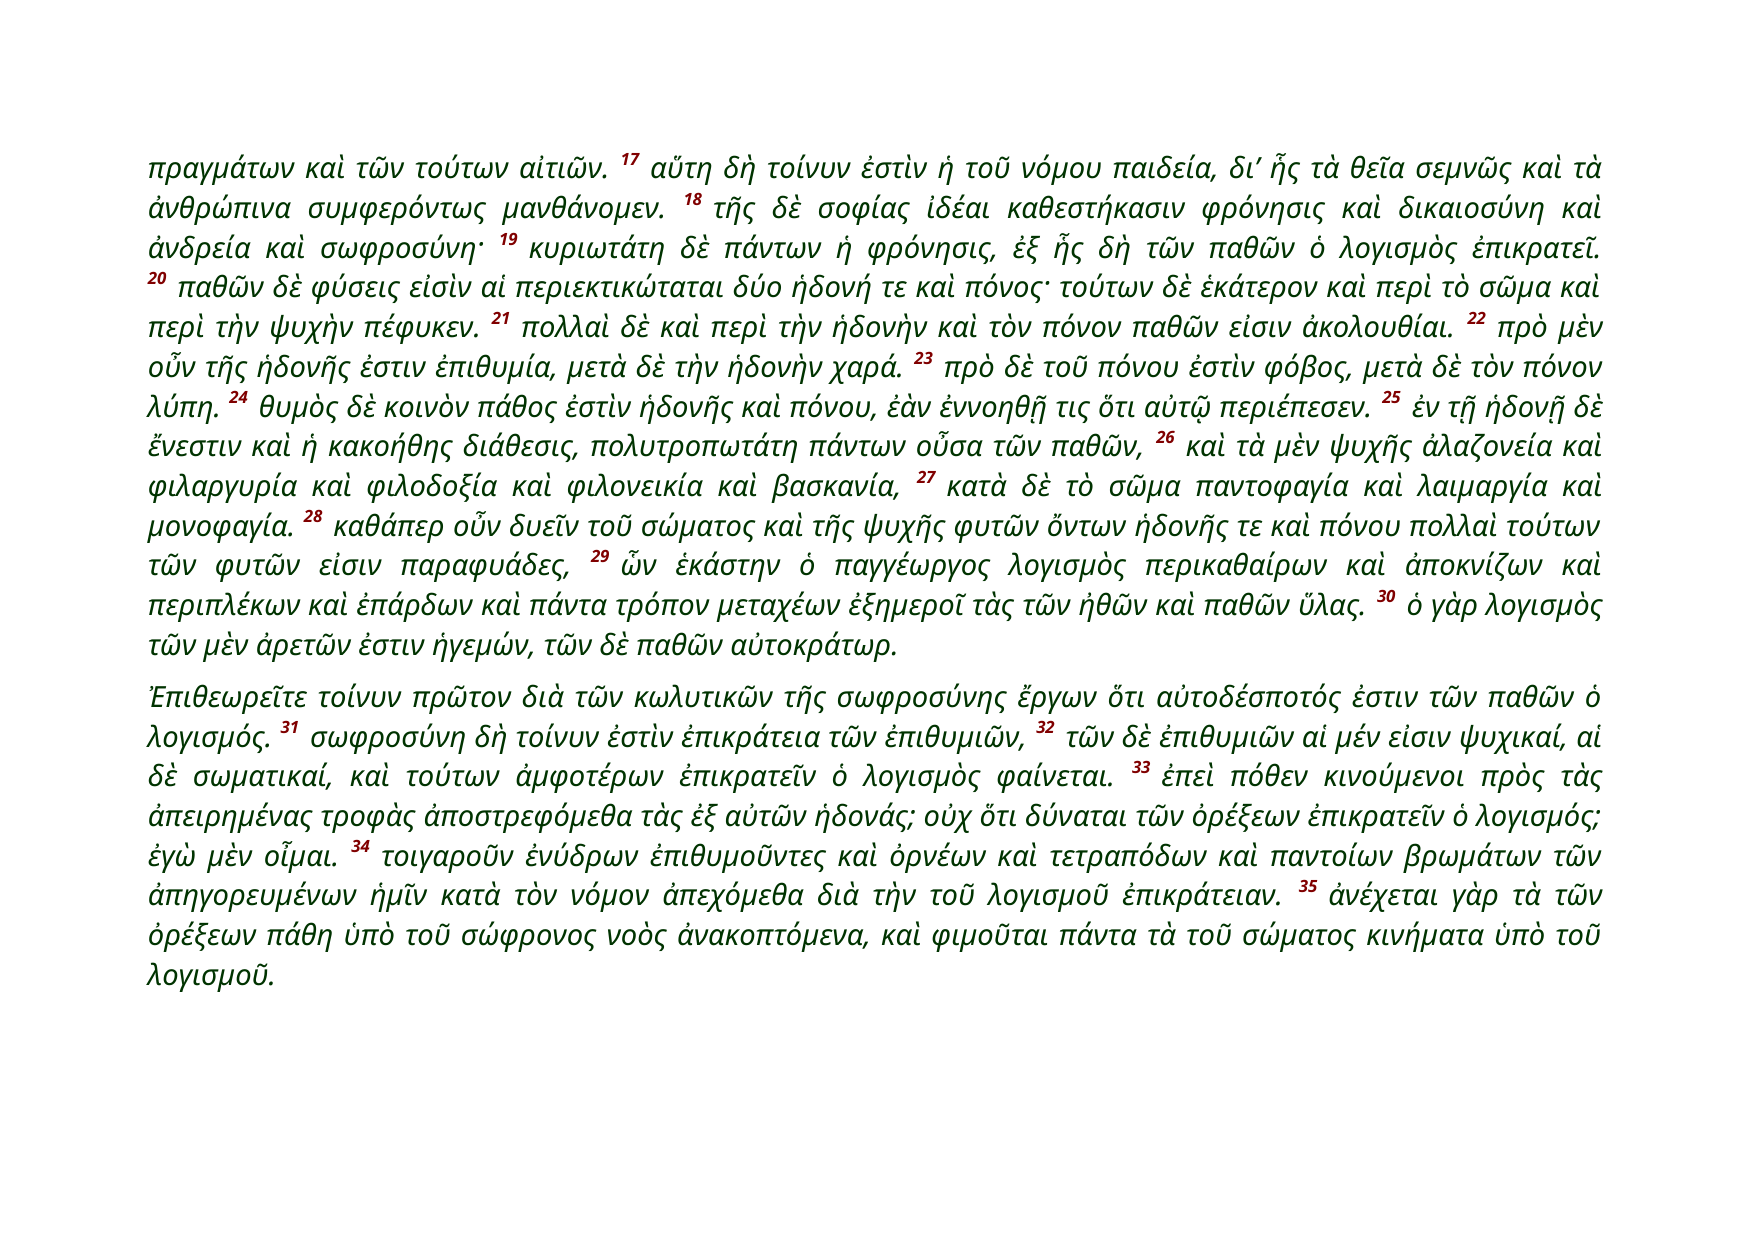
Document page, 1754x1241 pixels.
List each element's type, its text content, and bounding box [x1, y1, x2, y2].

text Ἐπιθεωρεῖτε τοίνυν πρῶτον διὰ τῶν κωλυτικῶν τῆς σωφροσύνης ἔργων ὅτι αὐτοδέσποτός ἐστιν τῶν παθῶν ὁ λογισμός. 31 σωφροσύνη δὴ τοίνυν ἐστὶν ἐπικράτεια τῶν ἐπιθυμιῶν, 32 τῶν δὲ ἐπιθυμιῶν αἱ μέν εἰσιν ψυχικαί, αἱ δὲ σωματικαί, καὶ τούτων ἀμφοτέρων ἐπικρατεῖν ὁ λογισμὸς φαίνεται. 33 ἐπεὶ πόθεν κινούμενοι πρὸς τὰς ἀπειρημένας τροφὰς ἀποστρεφόμεθα τὰς ἐξ αὐτῶν ἡδονάς; οὐχ ὅτι δύναται τῶν ὀρέξεων ἐπικρατεῖν ὁ λογισμός; ἐγὼ μὲν οἶμαι. 34 τοιγαροῦν ἐνύδρων ἐπιθυμοῦντες καὶ ὀρνέων καὶ τετραπόδων καὶ παντοίων βρωμάτων τῶν ἀπηγορευμένων ἡμῖν κατὰ τὸν νόμον ἀπεχόμεθα διὰ τὴν τοῦ λογισμοῦ ἐπικράτειαν. 35 ἀνέχεται γὰρ τὰ τῶν ὀρέξεων πάθη ὑπὸ τοῦ σώφρονος νοὸς ἀνακοπτόμενα, καὶ φιμοῦται πάντα τὰ τοῦ σώματος κινήματα ὑπὸ τοῦ λογισμοῦ. [148, 676, 1606, 994]
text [148, 148, 1606, 664]
